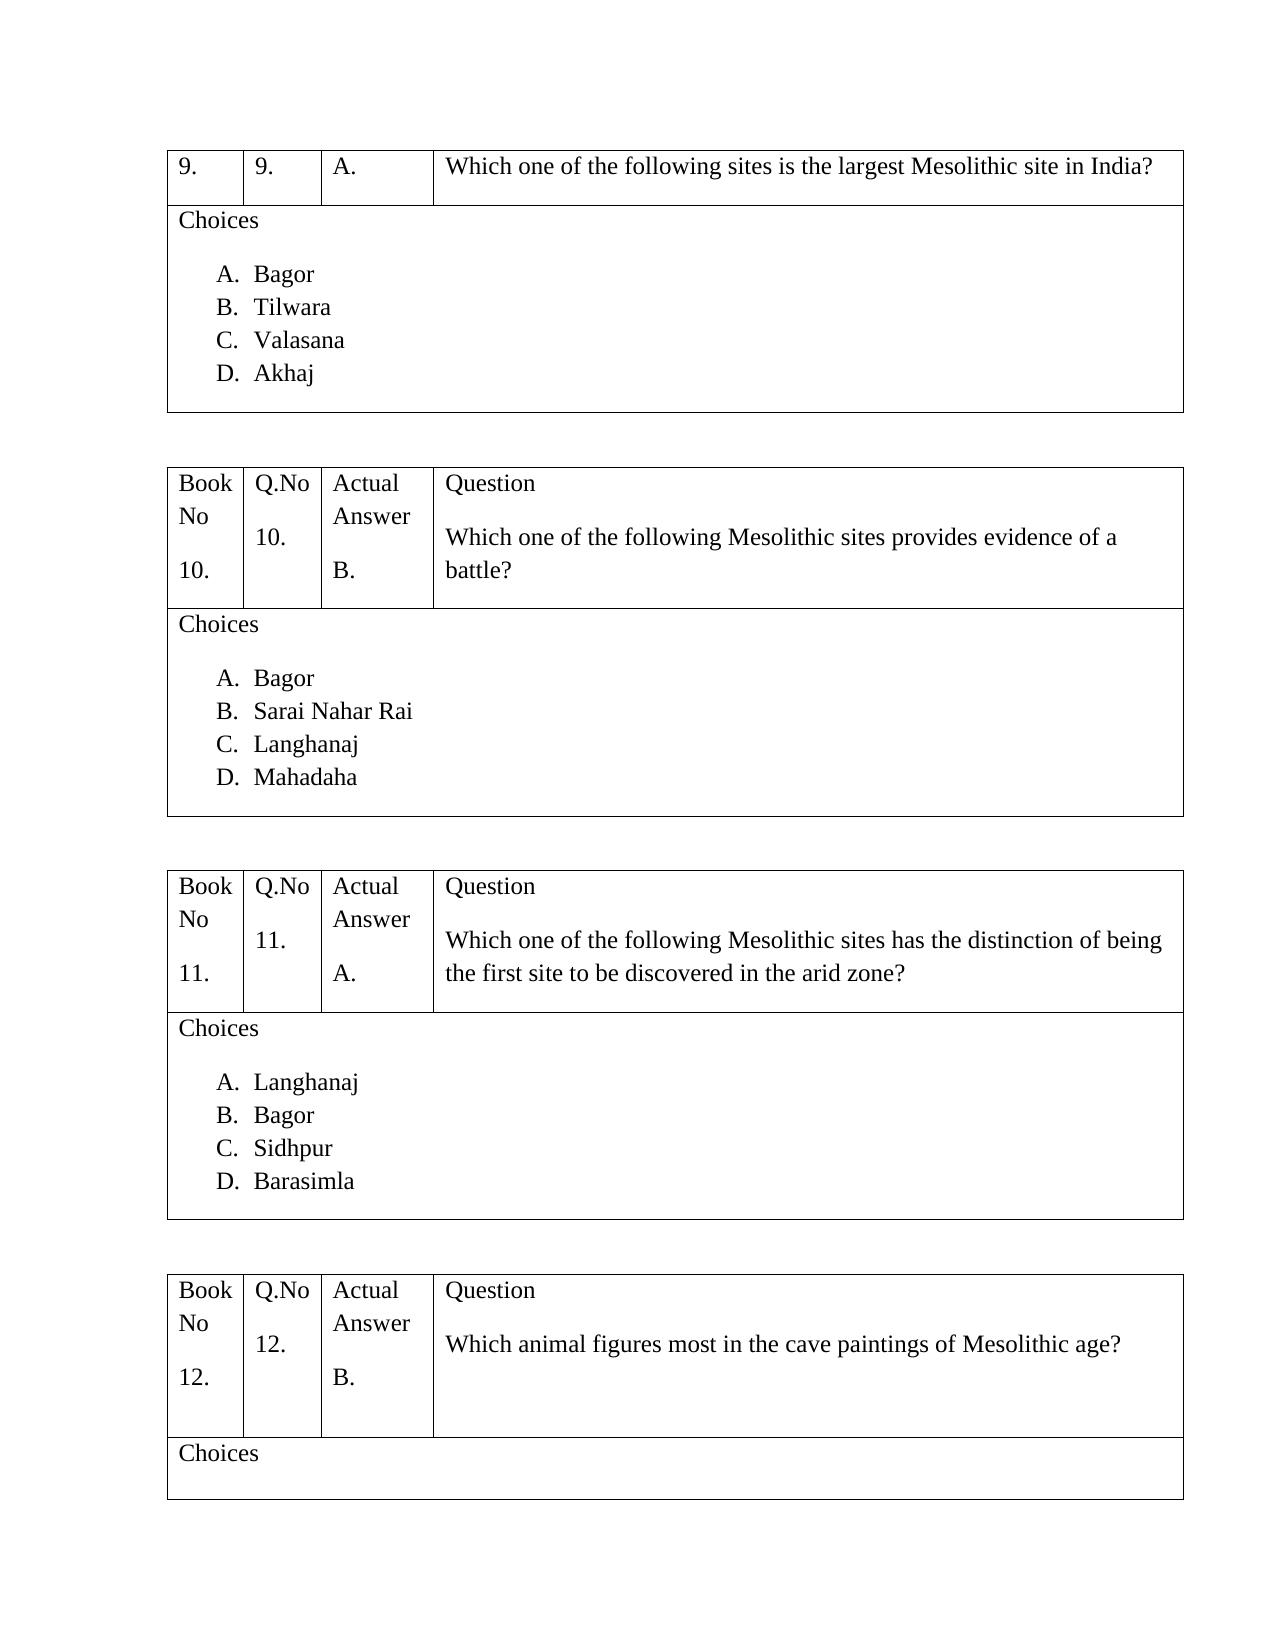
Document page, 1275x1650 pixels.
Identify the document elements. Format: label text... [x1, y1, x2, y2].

table_header Actual Answer A. [322, 151, 433, 204]
table_header Q.No 12. [244, 1275, 321, 1437]
table_header Actual Answer B. [322, 1275, 433, 1437]
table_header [434, 151, 1183, 204]
table_header Actual Answer A. [322, 871, 433, 1012]
table_header Actual Answer B. [322, 468, 433, 608]
table_header Question Which one of the following Mesolithic sites provides evidence of a battle? [434, 468, 1183, 608]
table_header Book No 12. [168, 1275, 243, 1437]
table_header Question Which one of the following Mesolithic sites has the distinction of being the first site to be discovered in the arid zone? [434, 871, 1183, 1012]
table_cell Choices Bagor Tilwara Valasana Akhaj [168, 206, 1183, 412]
table_header Q.No 9. [244, 151, 321, 204]
table_header Book No 11. [168, 871, 243, 1012]
table_header Book No 9. [168, 151, 243, 204]
table_header Q.No 10. [244, 468, 321, 608]
table_cell Choices Langhanaj Bagor Sidhpur Barasimla [168, 1013, 1183, 1219]
table_header Book No 10. [168, 468, 243, 608]
table_header Question Which animal figures most in the cave paintings of Mesolithic age? [434, 1275, 1183, 1437]
table_cell Choices Bagor Sarai Nahar Rai Langhanaj Mahadaha [168, 609, 1183, 816]
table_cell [168, 1438, 1183, 1499]
table_header Q.No 11. [244, 871, 321, 1012]
